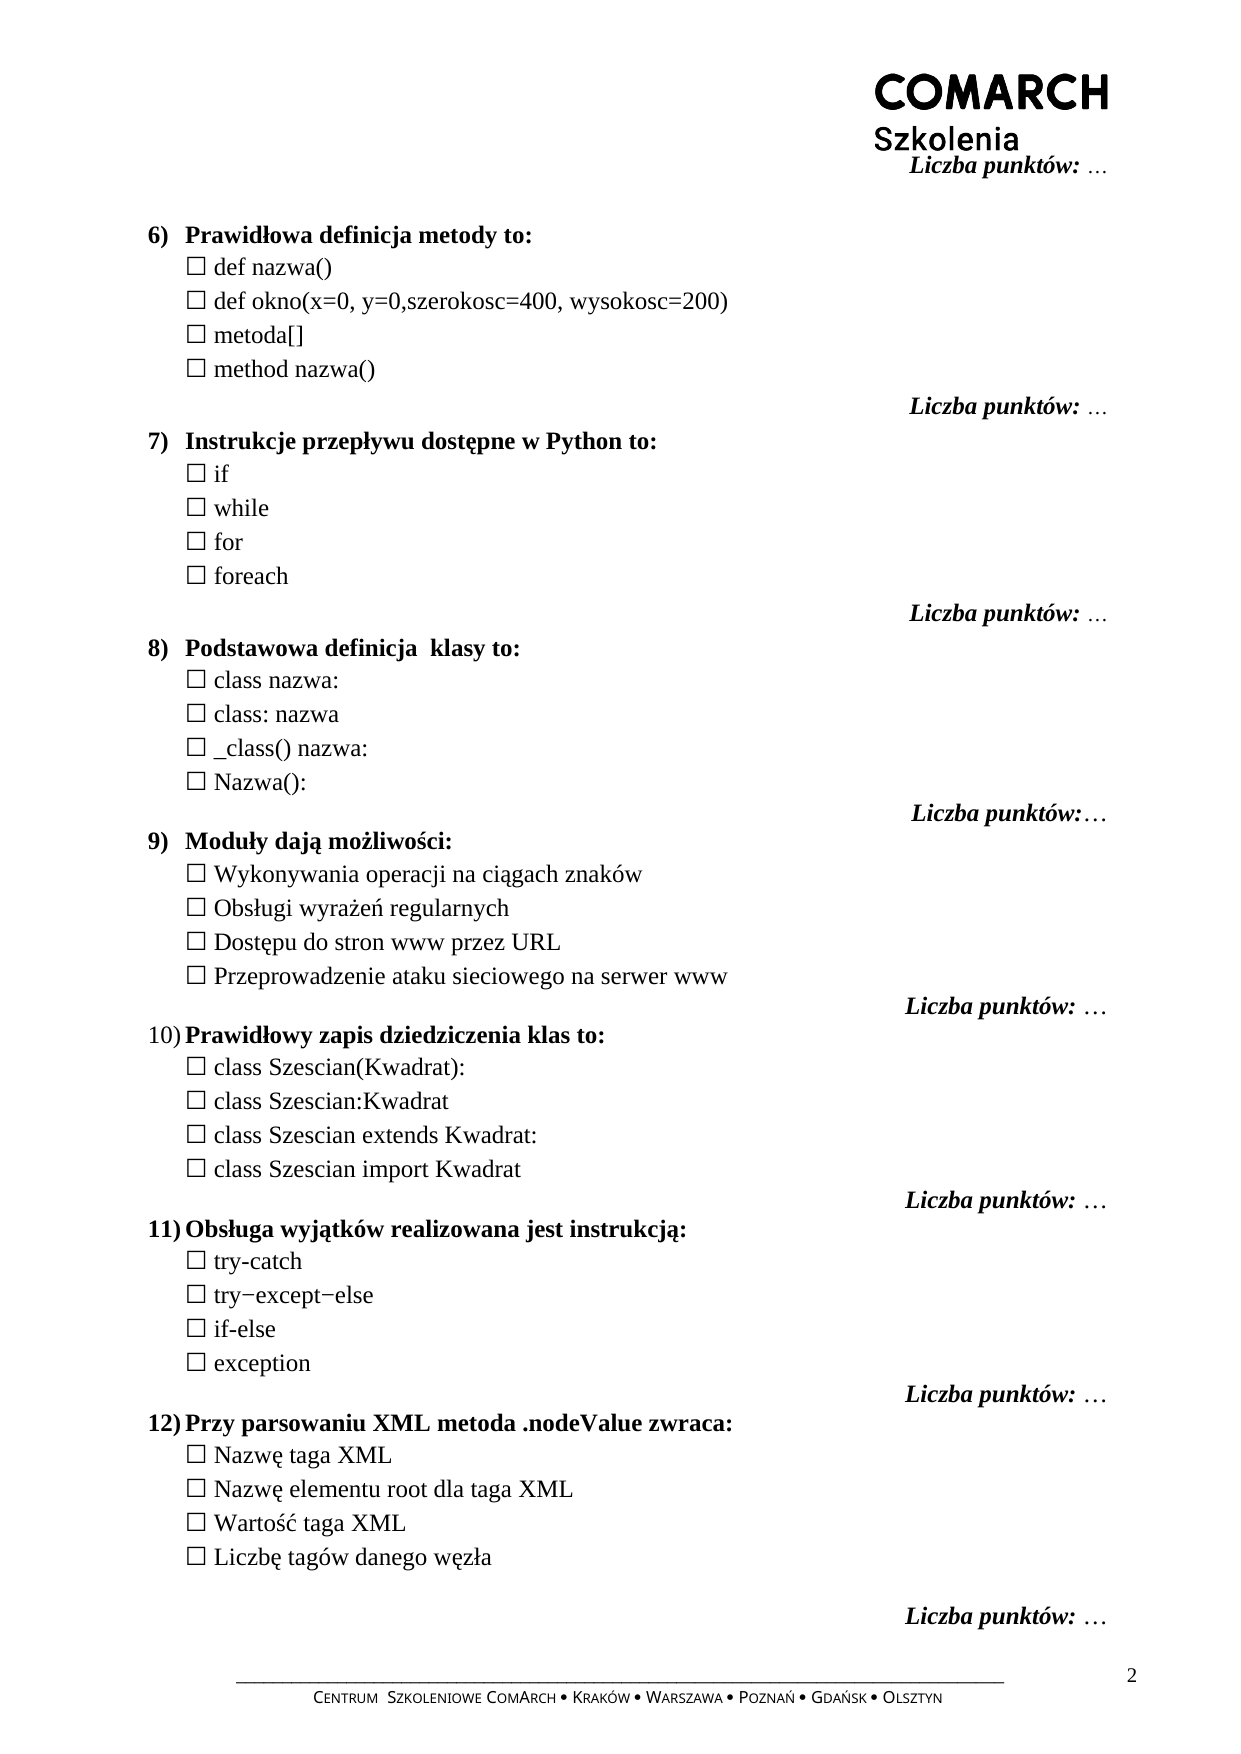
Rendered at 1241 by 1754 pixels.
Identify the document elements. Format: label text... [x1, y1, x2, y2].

text try−except−else [185, 1277, 1108, 1311]
text while [185, 489, 1108, 523]
text Nazwa(): [185, 764, 1108, 798]
text Dostępu do stron www przez URL [185, 923, 1108, 957]
list Prawidłowa definicja metody to: [148, 220, 1108, 249]
text Nazwę elementu root dla taga XML [185, 1471, 1108, 1504]
list Instrukcje przepływu dostępne w Python to: [148, 426, 1108, 455]
text metoda[] [185, 317, 1108, 351]
list Podstawowa definicja klasy to: [148, 633, 1108, 661]
list Obsługa wyjątków realizowana jest instrukcją: [148, 1214, 1108, 1243]
text method nazwa() [185, 351, 1108, 385]
text class Szescian(Kwadrat): [185, 1049, 1108, 1083]
text Liczba punktów: [591, 391, 1108, 420]
text try-catch [185, 1243, 1108, 1277]
text Nazwę taga XML [185, 1436, 1108, 1471]
list Prawidłowy zapis dziedziczenia klas to: [148, 1020, 1108, 1049]
text Wykonywania operacji na ciągach znaków [185, 855, 1108, 889]
text class Szescian import Kwadrat [185, 1151, 1108, 1185]
text Liczbę tagów danego węzła [185, 1539, 1108, 1573]
text Liczba punktów: [591, 150, 1108, 179]
list Moduły dają możliwości: [148, 826, 1108, 855]
text def okno(x=0, y=0,szerokosc=400, wysokosc=200) [185, 283, 1108, 317]
text class: nazwa [185, 696, 1108, 729]
text Liczba punktów: [148, 1379, 1108, 1408]
text Liczba punktów: [148, 991, 1108, 1020]
text class Szescian extends Kwadrat: [185, 1117, 1108, 1151]
list Przy parsowaniu XML metoda .nodeValue zwraca: [148, 1408, 1108, 1436]
text foreach [185, 557, 1108, 591]
text for [185, 523, 1108, 557]
text def nazwa() [185, 249, 1108, 283]
text exception [185, 1345, 1108, 1379]
text _class() nazwa: [185, 729, 1108, 764]
text if [185, 455, 1108, 489]
text if-else [185, 1311, 1108, 1345]
text Liczba punktów: [148, 798, 1108, 826]
text class nazwa: [185, 661, 1108, 696]
picture [875, 73, 1108, 151]
text Obsługi wyrażeń regularnych [185, 889, 1108, 923]
text Wartość taga XML [185, 1504, 1108, 1539]
text class Szescian:Kwadrat [185, 1083, 1108, 1117]
text Przeprowadzenie ataku sieciowego na serwer www [185, 957, 1108, 991]
text Liczba punktów: [148, 1185, 1108, 1214]
text Liczba punktów: [591, 598, 1108, 626]
text Liczba punktów: [148, 1601, 1108, 1630]
